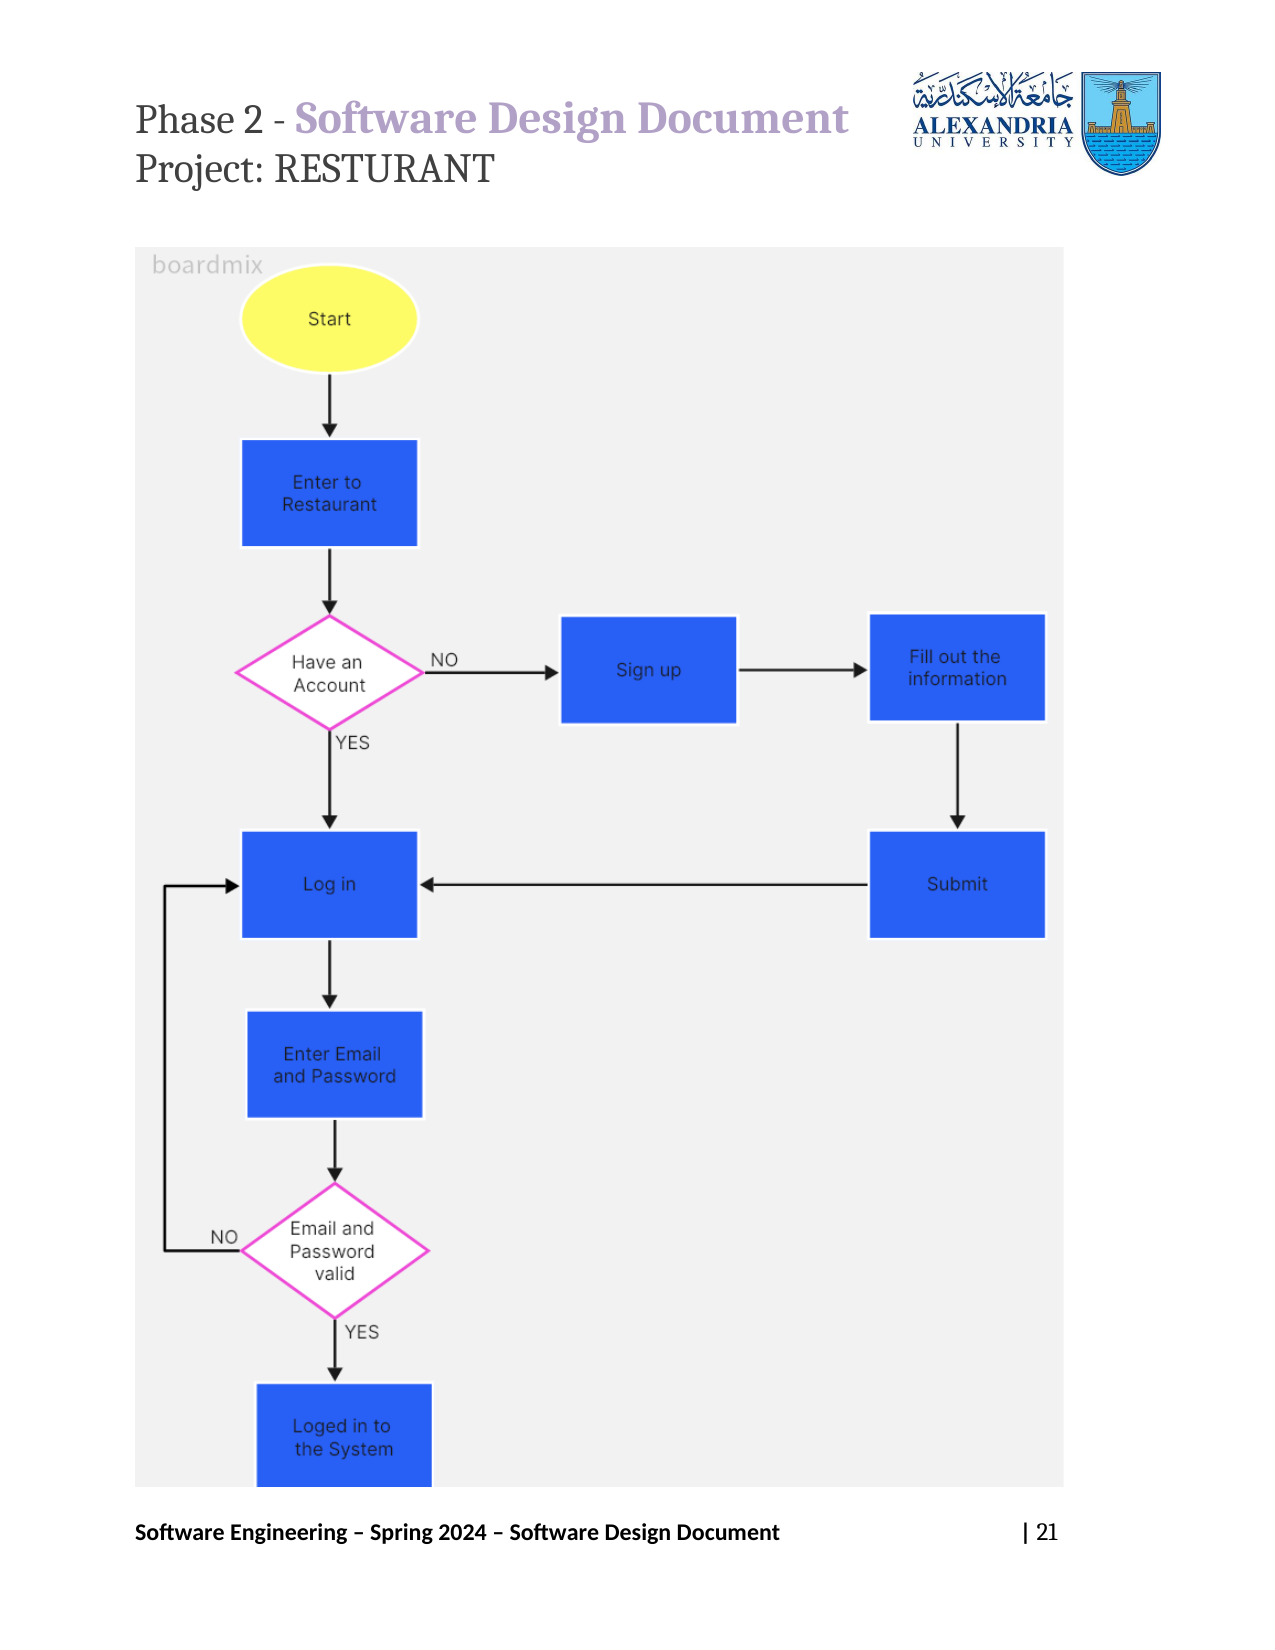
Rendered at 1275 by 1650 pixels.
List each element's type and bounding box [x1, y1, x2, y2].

picture [135, 247, 1064, 1487]
picture [913, 72, 1161, 176]
